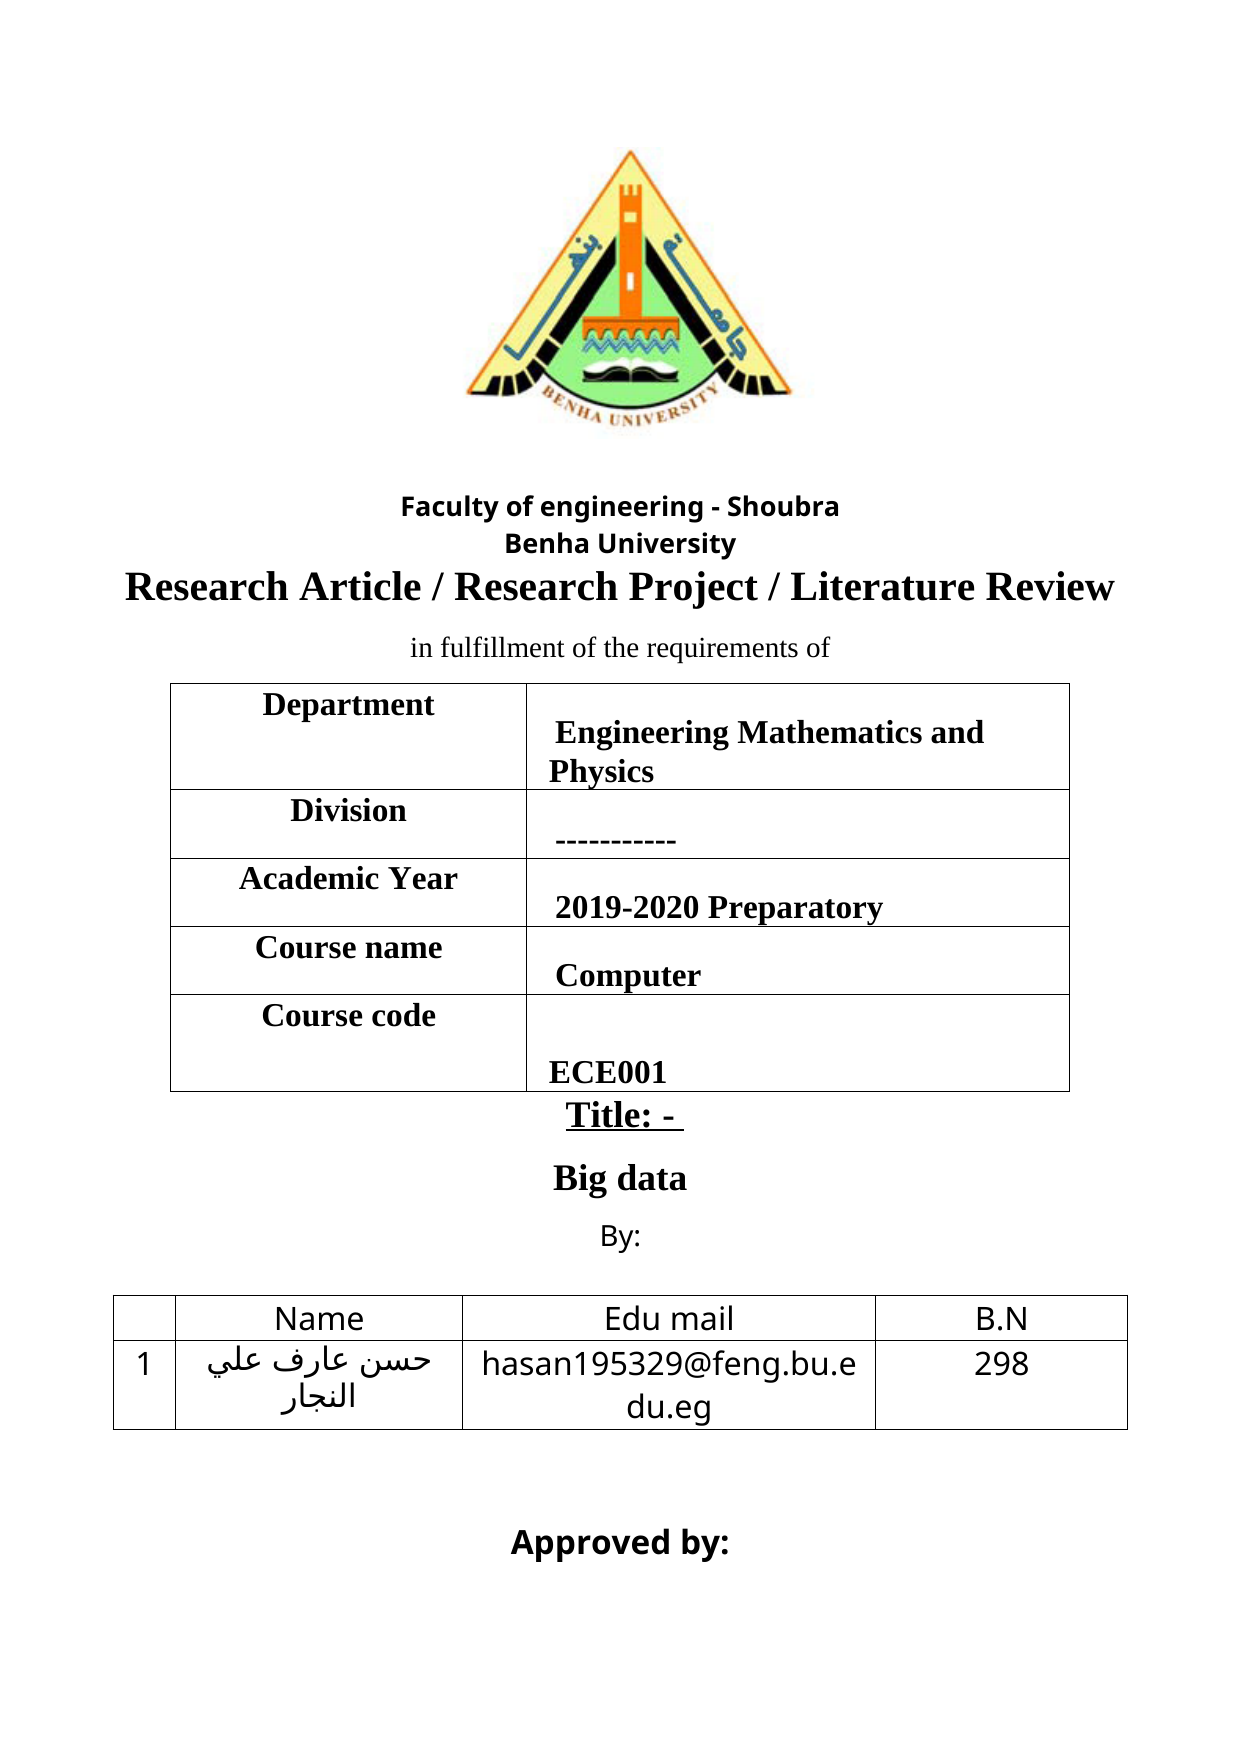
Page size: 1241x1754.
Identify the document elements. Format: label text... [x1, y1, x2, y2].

text Title: - [112, 1092, 1128, 1135]
table_header [527, 684, 1069, 789]
text Big data [112, 1155, 1128, 1198]
text By: [112, 1215, 1128, 1255]
text in fulfillment of the requirements of [112, 630, 1128, 663]
table_cell 298 [876, 1341, 1127, 1428]
text Research Article / Research Project / Literature Review [112, 562, 1128, 609]
table_cell Course code [171, 995, 526, 1091]
table_cell Course name [171, 927, 526, 994]
table_cell حسن عارف علي النجار [176, 1341, 462, 1428]
table_cell [527, 995, 1069, 1091]
table_cell Division [171, 790, 526, 858]
table_header Name [176, 1296, 462, 1339]
table_cell [527, 790, 1069, 858]
table_header B.N [876, 1296, 1127, 1339]
table_cell hasan195329@feng.bu.edu.eg [463, 1341, 875, 1428]
picture [413, 147, 827, 439]
text Approved by: [112, 1519, 1128, 1564]
table_header Department [171, 684, 526, 789]
table_header [114, 1296, 175, 1339]
table_cell [527, 927, 1069, 994]
text Faculty of engineering - Shoubra [112, 488, 1128, 525]
table_cell [527, 859, 1069, 926]
text Benha University [112, 525, 1128, 562]
table_cell Academic Year [171, 859, 526, 926]
table_header Edu mail [463, 1296, 875, 1339]
table_cell 1 [114, 1341, 175, 1428]
